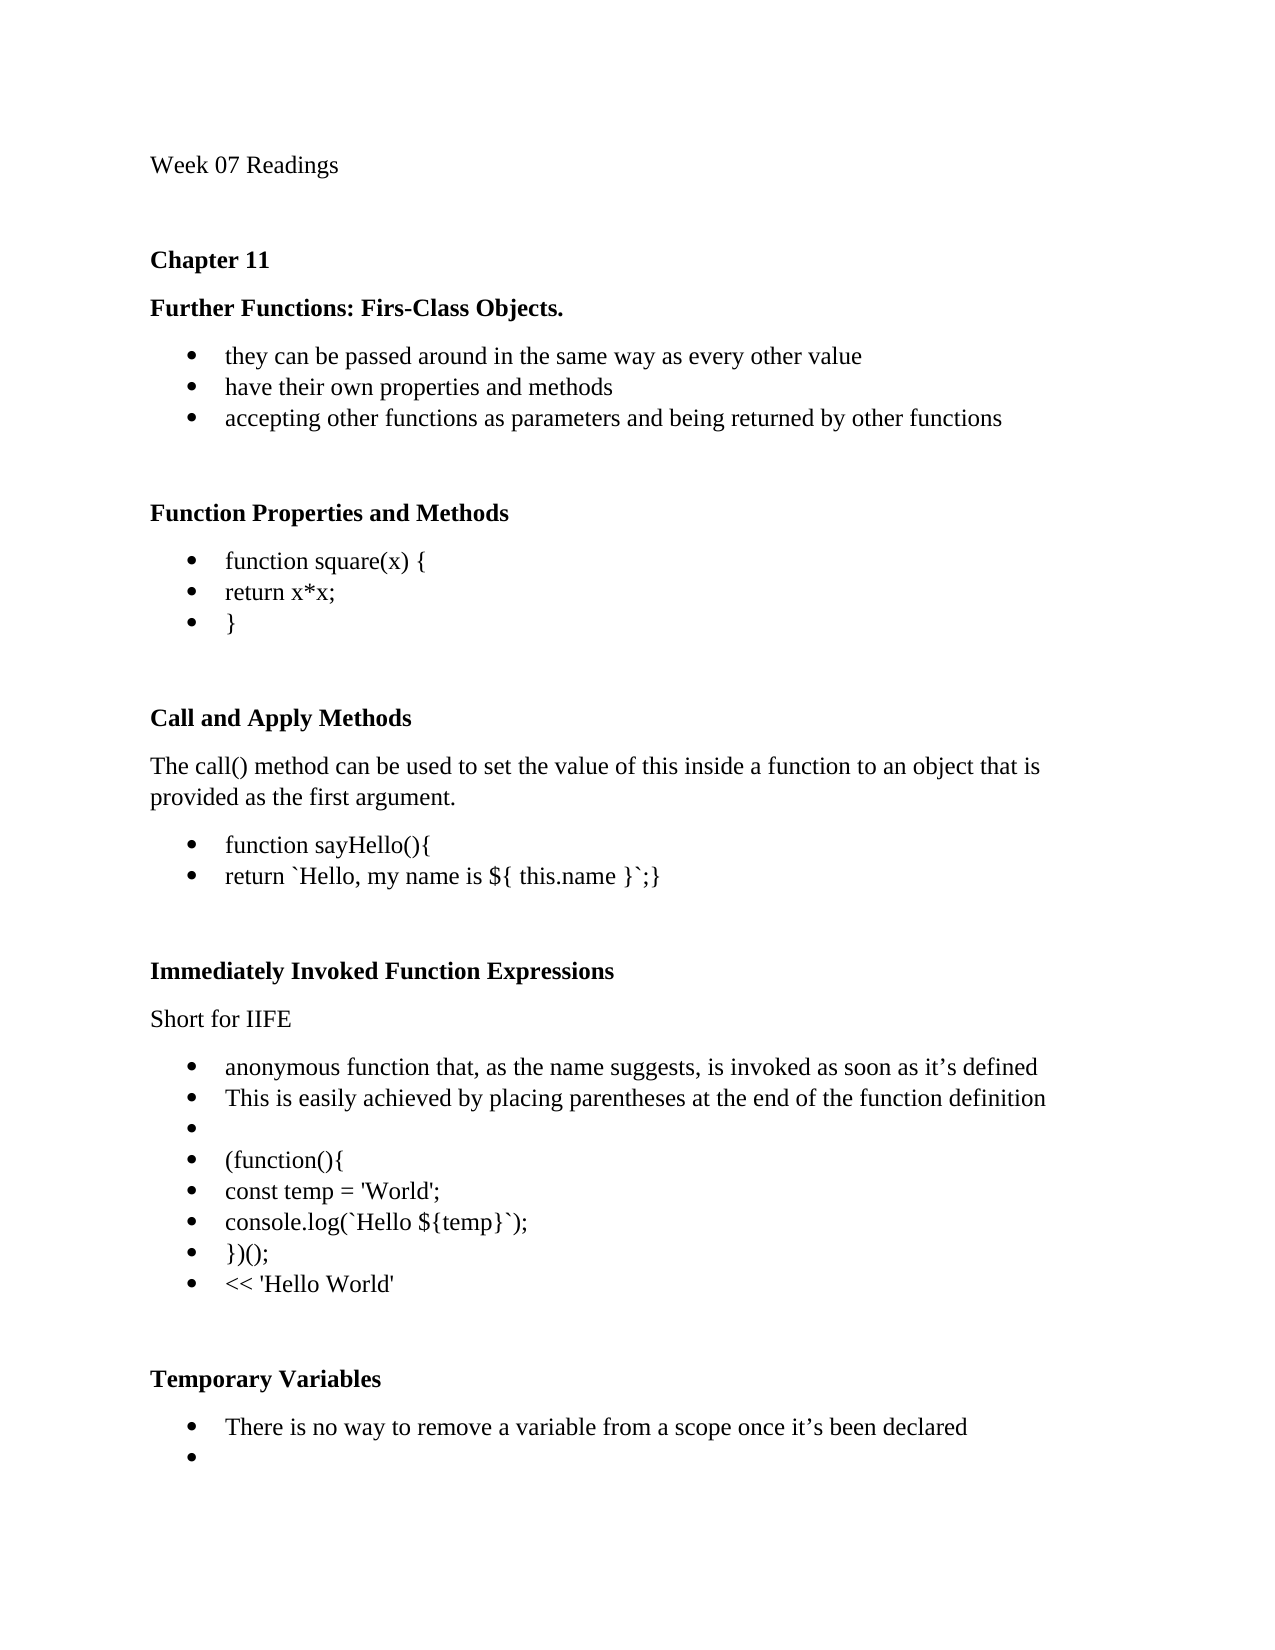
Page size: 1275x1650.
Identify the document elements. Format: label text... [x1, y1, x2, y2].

text Function Properties and Methods [150, 498, 1125, 527]
text Chapter 11 [150, 245, 1125, 274]
list } [187, 608, 1125, 637]
list return `Hello, my name is ${ this.name }`;} [187, 861, 1125, 890]
list This is easily achieved by placing parentheses at the end of the function definition [187, 1083, 1125, 1112]
list anonymous function that, as the name suggests, is invoked as soon as it’s defined [187, 1052, 1125, 1081]
list function square(x) { [187, 546, 1125, 575]
text Short for IIFE [150, 1004, 1125, 1033]
list have their own properties and methods [187, 372, 1125, 401]
list const temp = 'World'; [187, 1176, 1125, 1205]
text The call() method can be used to set the value of this inside a function to an object that is provided as the first argument. [150, 751, 1125, 811]
text Immediately Invoked Function Expressions [150, 956, 1125, 985]
text Week 07 Readings [150, 150, 1125, 179]
list (function(){ [187, 1145, 1125, 1174]
list return x*x; [187, 577, 1125, 606]
text Call and Apply Methods [150, 703, 1125, 732]
list they can be passed around in the same way as every other value [187, 341, 1125, 369]
text Temporary Variables [150, 1364, 1125, 1393]
list There is no way to remove a variable from a scope once it’s been declared [187, 1412, 1125, 1441]
list console.log(`Hello ${temp}`); [187, 1207, 1125, 1236]
text Further Functions: Firs-Class Objects. [150, 293, 1125, 322]
list << 'Hello World' [187, 1269, 1125, 1298]
list })(); [187, 1238, 1125, 1267]
list accepting other functions as parameters and being returned by other functions [187, 403, 1125, 432]
list function sayHello(){ [187, 830, 1125, 859]
